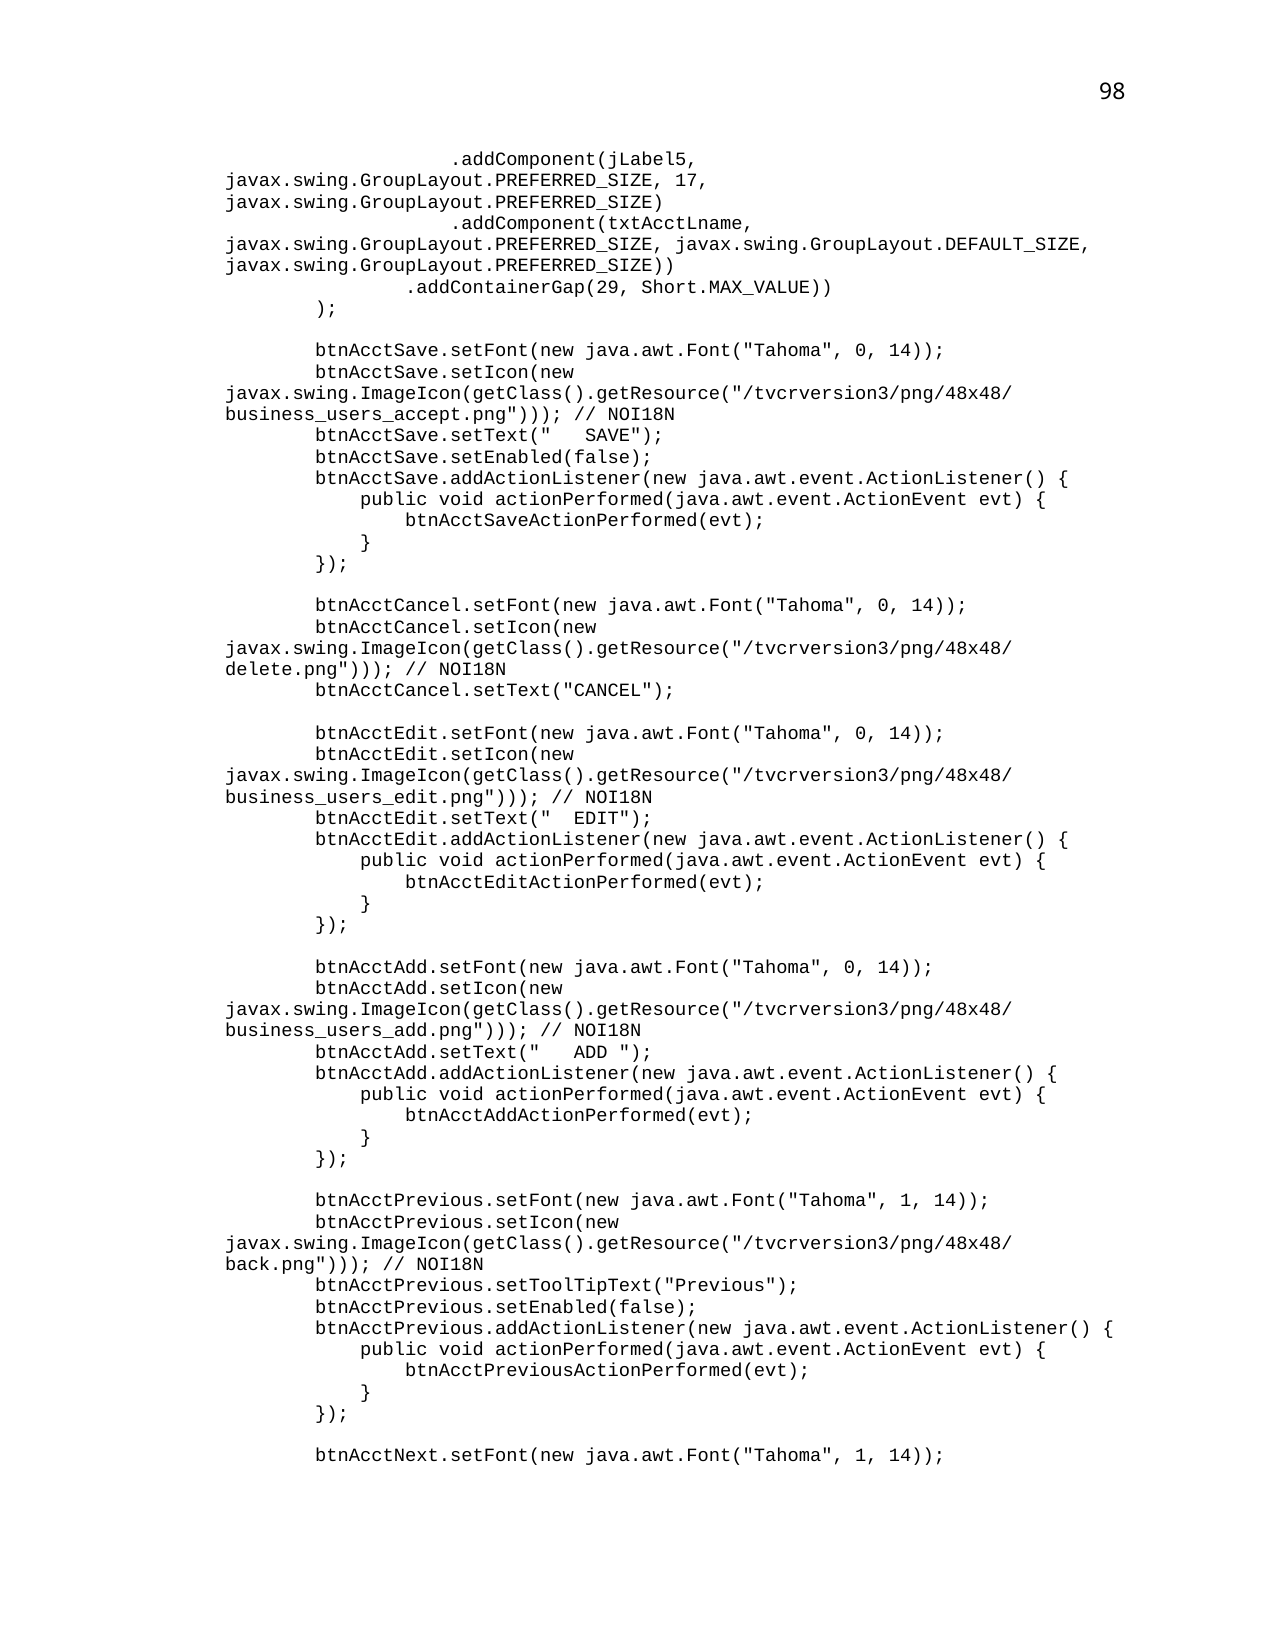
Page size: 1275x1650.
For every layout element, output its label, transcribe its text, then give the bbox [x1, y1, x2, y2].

text btnAcctEdit.setText(" EDIT"); [225, 809, 1125, 830]
text btnAcctAdd.setText(" ADD "); [225, 1042, 1125, 1064]
text btnAcctPreviousActionPerformed(evt); [225, 1361, 1125, 1382]
text btnAcctPrevious.setIcon(new javax.swing.ImageIcon(getClass().getResource("/tvcrversion3/png/48x48/back.png"))); // NOI18N [225, 1212, 1125, 1276]
text btnAcctNext.setFont(new java.awt.Font("Tahoma", 1, 14)); [225, 1446, 1125, 1467]
text } [225, 894, 1125, 915]
text } [225, 1127, 1125, 1149]
text btnAcctPrevious.setToolTipText("Previous"); [225, 1276, 1125, 1297]
text }); [225, 1149, 1125, 1170]
text btnAcctCancel.setIcon(new javax.swing.ImageIcon(getClass().getResource("/tvcrversion3/png/48x48/delete.png"))); // NOI18N [225, 617, 1125, 681]
text } [225, 1382, 1125, 1404]
text btnAcctPrevious.addActionListener(new java.awt.event.ActionListener() { [225, 1319, 1125, 1340]
text btnAcctSave.setText(" SAVE"); [225, 426, 1125, 447]
text btnAcctEdit.addActionListener(new java.awt.event.ActionListener() { [225, 830, 1125, 851]
text btnAcctSaveActionPerformed(evt); [225, 511, 1125, 532]
text .addComponent(jLabel5, javax.swing.GroupLayout.PREFERRED_SIZE, 17, javax.swing.GroupLayout.PREFERRED_SIZE) [225, 150, 1125, 214]
text btnAcctSave.setEnabled(false); [225, 447, 1125, 469]
text } [225, 532, 1125, 554]
text btnAcctSave.setFont(new java.awt.Font("Tahoma", 0, 14)); [225, 341, 1125, 362]
text .addContainerGap(29, Short.MAX_VALUE)) [225, 277, 1125, 299]
text public void actionPerformed(java.awt.event.ActionEvent evt) { [225, 1340, 1125, 1361]
text public void actionPerformed(java.awt.event.ActionEvent evt) { [225, 1085, 1125, 1106]
text .addComponent(txtAcctLname, javax.swing.GroupLayout.PREFERRED_SIZE, javax.swing.GroupLayout.DEFAULT_SIZE, javax.swing.GroupLayout.PREFERRED_SIZE)) [225, 214, 1125, 277]
text btnAcctPrevious.setFont(new java.awt.Font("Tahoma", 1, 14)); [225, 1191, 1125, 1212]
text btnAcctAdd.setFont(new java.awt.Font("Tahoma", 0, 14)); [225, 957, 1125, 979]
text btnAcctAdd.addActionListener(new java.awt.event.ActionListener() { [225, 1064, 1125, 1085]
text }); [225, 1404, 1125, 1425]
text public void actionPerformed(java.awt.event.ActionEvent evt) { [225, 851, 1125, 872]
text ); [225, 299, 1125, 320]
text btnAcctEditActionPerformed(evt); [225, 872, 1125, 894]
text }); [225, 554, 1125, 575]
text }); [225, 915, 1125, 936]
text btnAcctCancel.setText("CANCEL"); [225, 681, 1125, 702]
text btnAcctPrevious.setEnabled(false); [225, 1297, 1125, 1319]
text btnAcctAdd.setIcon(new javax.swing.ImageIcon(getClass().getResource("/tvcrversion3/png/48x48/business_users_add.png"))); // NOI18N [225, 979, 1125, 1042]
text btnAcctAddActionPerformed(evt); [225, 1106, 1125, 1127]
text btnAcctSave.addActionListener(new java.awt.event.ActionListener() { [225, 469, 1125, 490]
text public void actionPerformed(java.awt.event.ActionEvent evt) { [225, 490, 1125, 511]
text btnAcctEdit.setFont(new java.awt.Font("Tahoma", 0, 14)); [225, 724, 1125, 745]
text btnAcctEdit.setIcon(new javax.swing.ImageIcon(getClass().getResource("/tvcrversion3/png/48x48/business_users_edit.png"))); // NOI18N [225, 745, 1125, 809]
text btnAcctSave.setIcon(new javax.swing.ImageIcon(getClass().getResource("/tvcrversion3/png/48x48/business_users_accept.png"))); // NOI18N [225, 362, 1125, 426]
text btnAcctCancel.setFont(new java.awt.Font("Tahoma", 0, 14)); [225, 596, 1125, 617]
